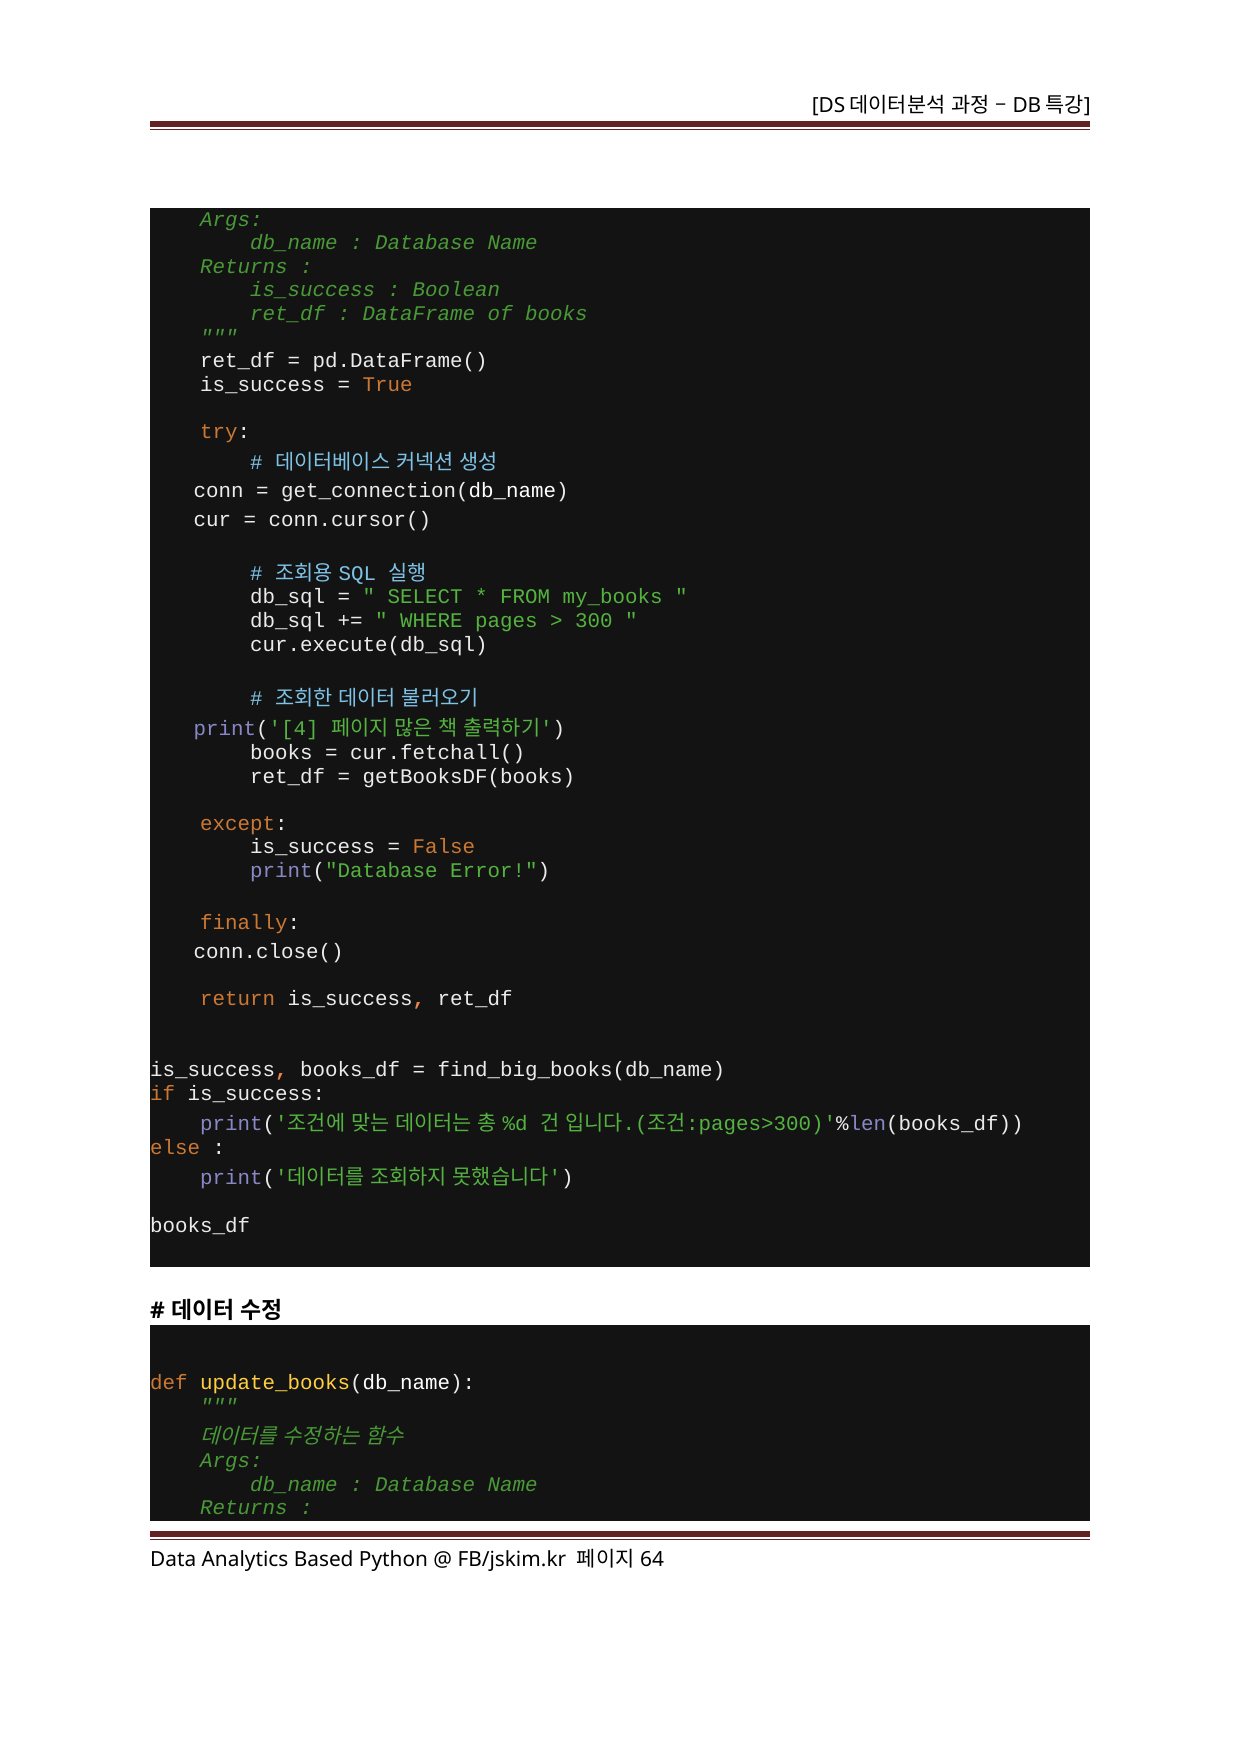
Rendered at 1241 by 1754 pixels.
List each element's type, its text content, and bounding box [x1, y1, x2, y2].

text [150, 208, 1090, 1267]
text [150, 1325, 1090, 1521]
text # 데이터 수정 [150, 1292, 1090, 1325]
